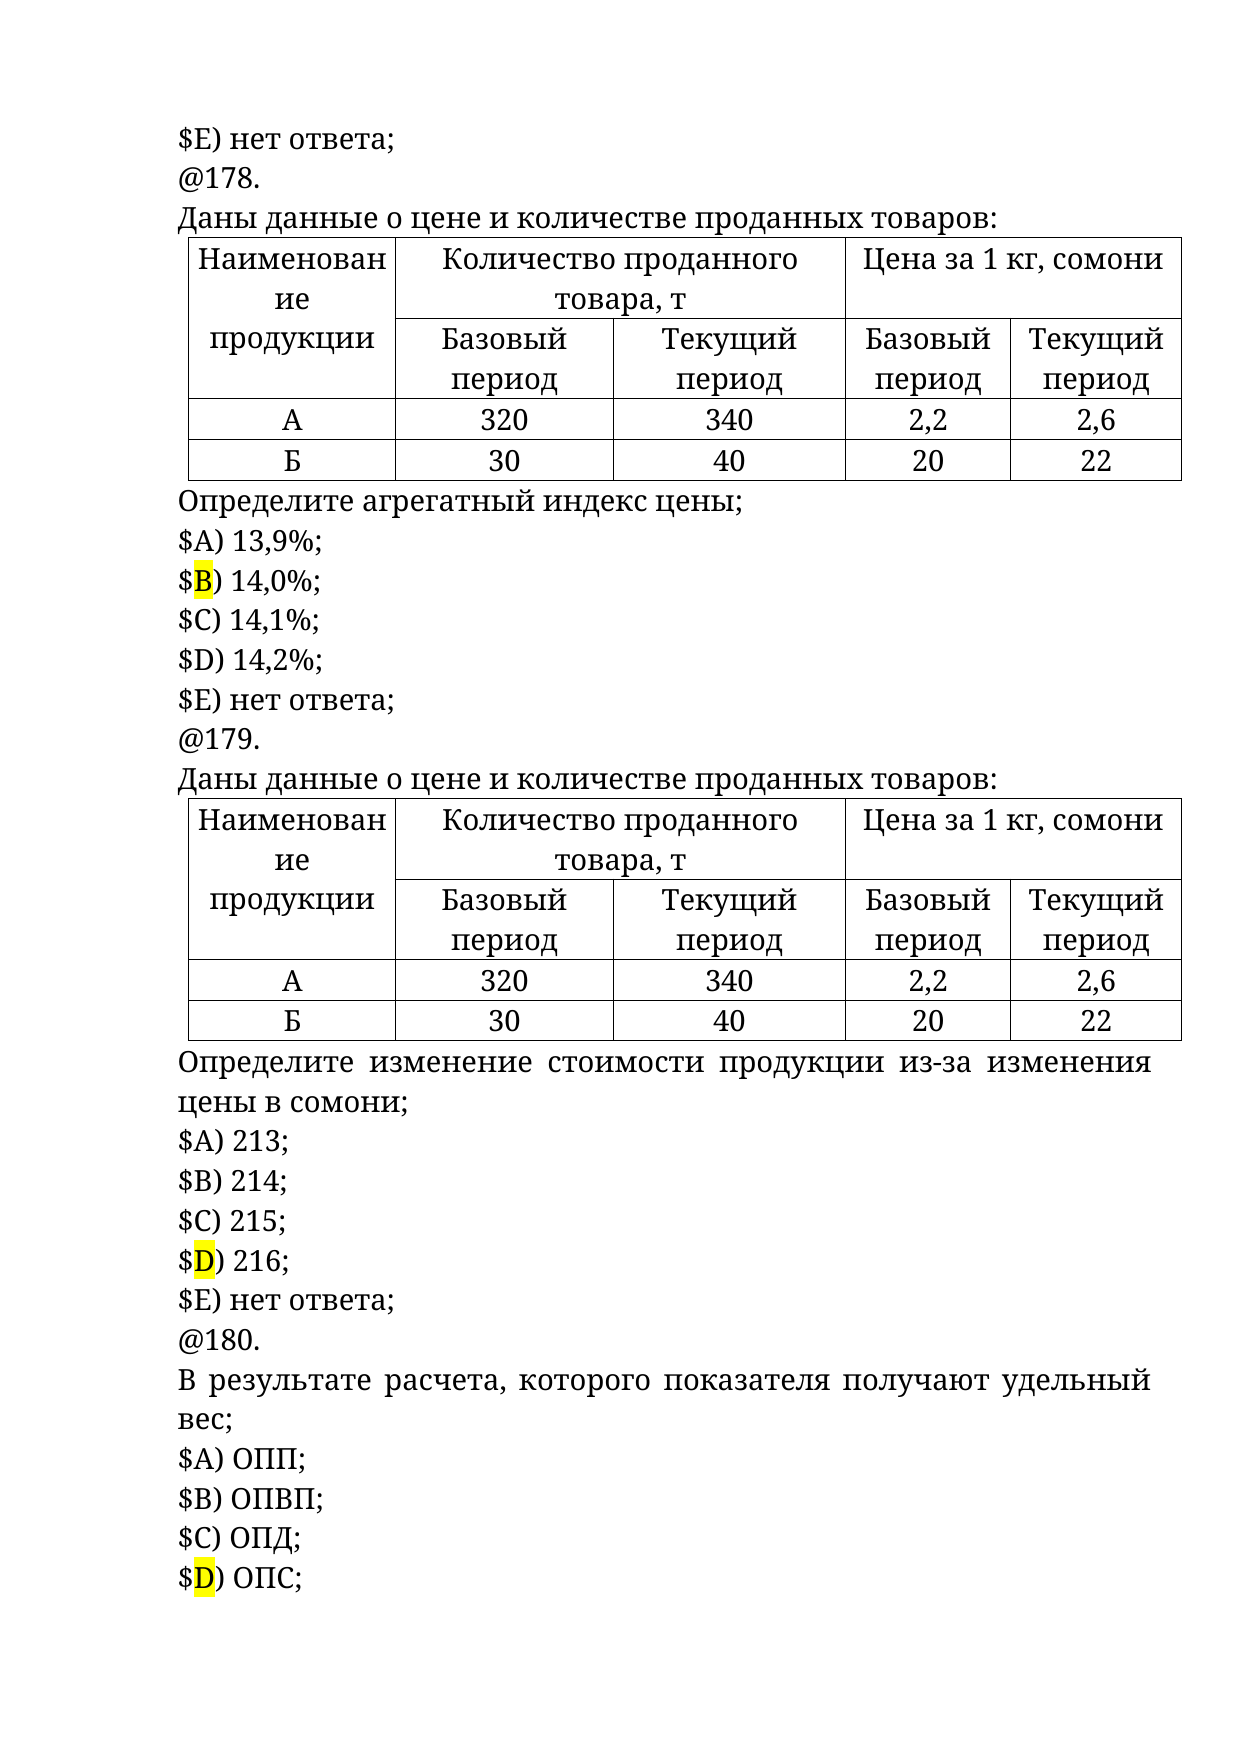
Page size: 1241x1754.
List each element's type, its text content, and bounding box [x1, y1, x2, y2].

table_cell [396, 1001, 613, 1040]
text $B) ОПВП; [177, 1478, 1152, 1518]
text $D) 216; [177, 1240, 194, 1279]
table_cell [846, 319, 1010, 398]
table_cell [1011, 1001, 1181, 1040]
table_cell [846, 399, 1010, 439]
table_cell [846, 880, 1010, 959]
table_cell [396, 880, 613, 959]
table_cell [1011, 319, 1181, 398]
text @178. [177, 158, 1152, 197]
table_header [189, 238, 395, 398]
text Даны данные о цене и количестве проданных товаров: [177, 197, 1152, 237]
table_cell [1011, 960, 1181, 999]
text $D) ОПС; [215, 1557, 1152, 1597]
text $C) 215; [177, 1200, 1152, 1240]
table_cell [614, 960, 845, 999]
text $E) нет ответа; [177, 679, 1152, 719]
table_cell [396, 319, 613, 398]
text $D) 14,2%; [177, 639, 1152, 679]
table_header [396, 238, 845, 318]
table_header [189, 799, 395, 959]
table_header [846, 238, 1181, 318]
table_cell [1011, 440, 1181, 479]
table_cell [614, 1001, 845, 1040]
text $A) 13,9%; [177, 520, 1152, 560]
text $C) 14,1%; [177, 599, 1152, 639]
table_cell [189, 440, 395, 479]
text $E) нет ответа; [177, 1279, 1152, 1319]
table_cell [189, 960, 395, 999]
text @180. [177, 1319, 1152, 1359]
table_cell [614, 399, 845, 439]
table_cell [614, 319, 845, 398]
text $C) ОПД; [177, 1518, 1152, 1557]
text $B) 14,0%; [177, 560, 194, 599]
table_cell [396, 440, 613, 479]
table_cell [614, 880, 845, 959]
text $A) 213; [177, 1121, 1152, 1160]
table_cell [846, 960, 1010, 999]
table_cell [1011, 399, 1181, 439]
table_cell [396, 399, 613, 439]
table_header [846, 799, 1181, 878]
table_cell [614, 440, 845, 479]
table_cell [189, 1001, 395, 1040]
text Определите изменение стоимости продукции из-за изменения цены в сомони; [177, 1041, 1152, 1121]
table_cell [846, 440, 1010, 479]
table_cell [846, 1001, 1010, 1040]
text Даны данные о цене и количестве проданных товаров: [177, 758, 1152, 798]
text @179. [177, 719, 1152, 758]
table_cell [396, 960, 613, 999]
text $A) ОПП; [177, 1438, 1152, 1478]
text В результате расчета, которого показателя получают удельный вес; [177, 1359, 1152, 1438]
text $E) нет ответа; [177, 118, 1152, 158]
text $B) 214; [177, 1160, 1152, 1200]
text $D) ОПС; [177, 1557, 194, 1597]
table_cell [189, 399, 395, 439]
text Определите агрегатный индекс цены; [177, 481, 1152, 520]
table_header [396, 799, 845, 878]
text $B) 14,0%; [213, 560, 1152, 599]
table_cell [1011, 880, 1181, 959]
text $D) 216; [215, 1240, 1152, 1279]
